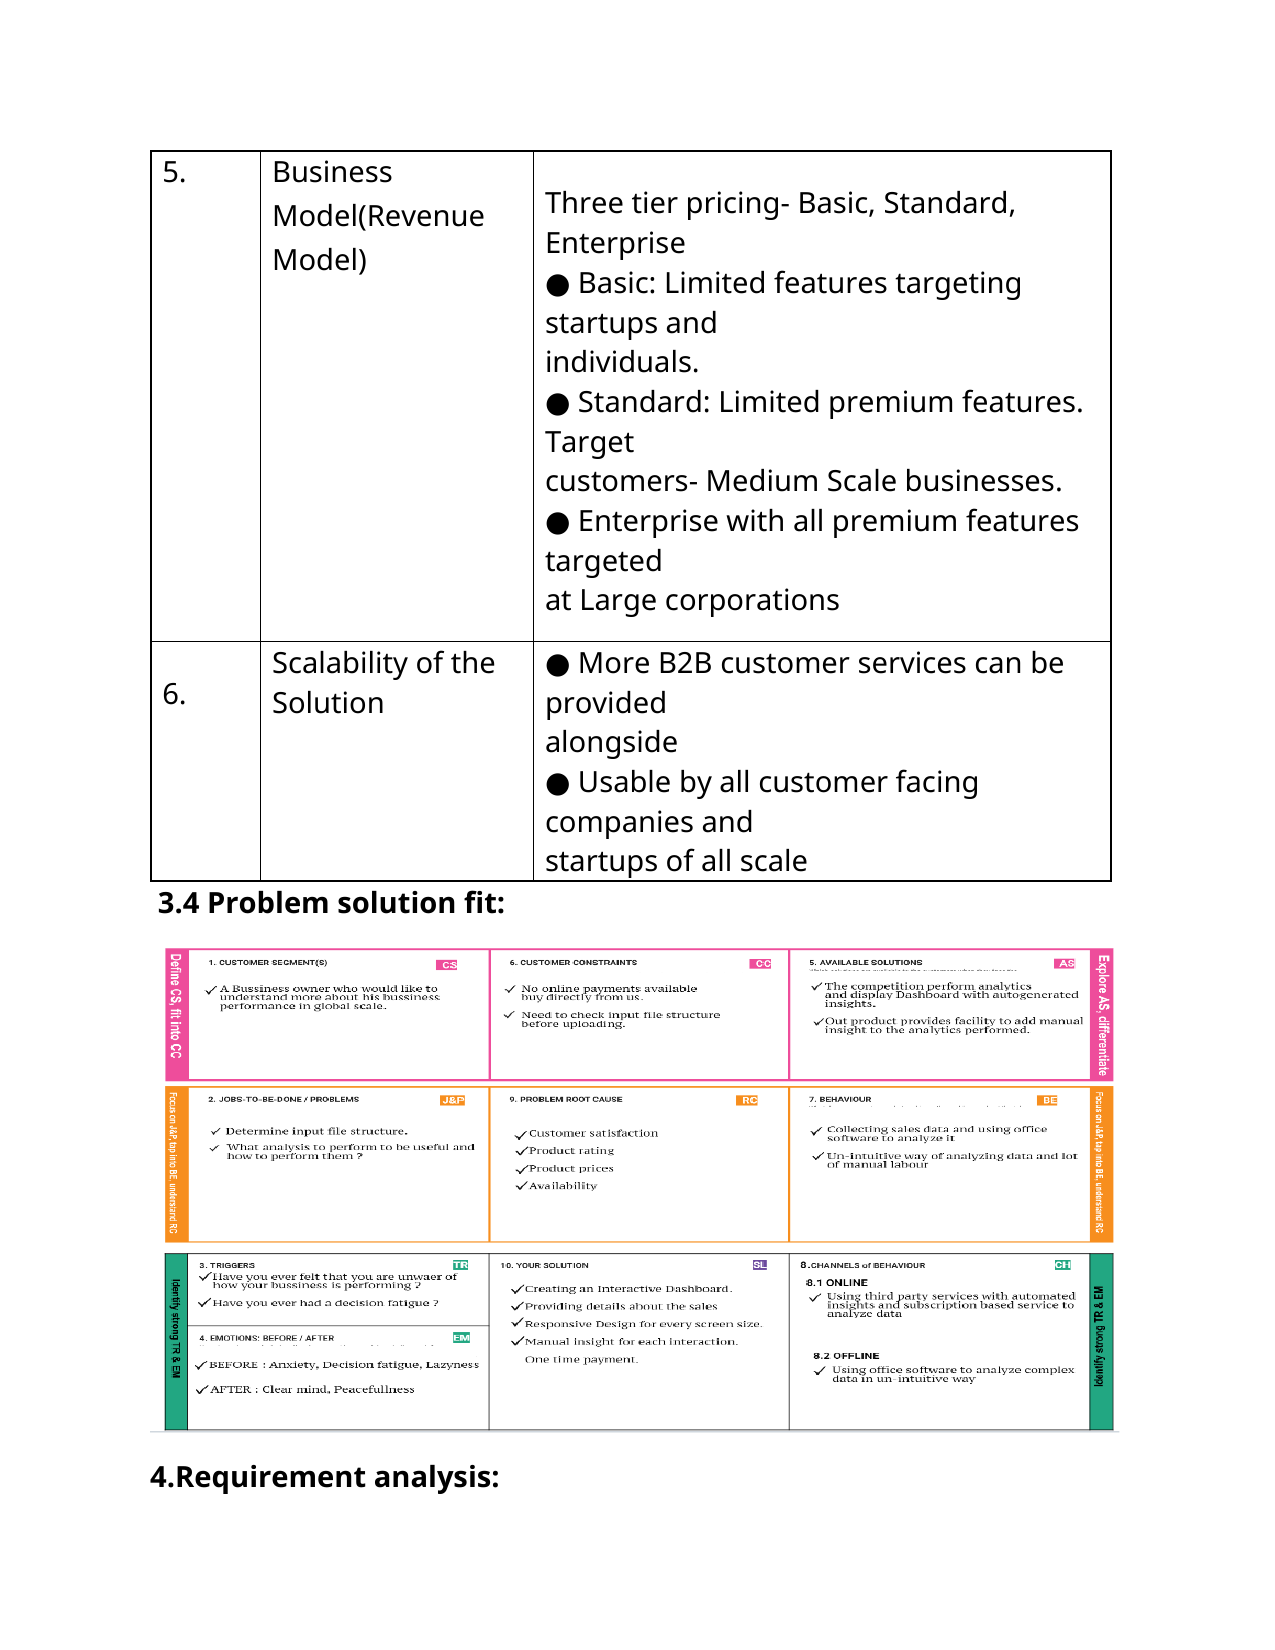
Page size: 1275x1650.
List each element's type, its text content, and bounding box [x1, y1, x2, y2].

table_cell 6. [152, 642, 260, 880]
table_cell Scalability of the Solution [261, 642, 533, 880]
table_cell ● More B2B customer services can be provided alongside ● Usable by all customer facing companies and startups of all scale [534, 642, 1110, 880]
text 4.Requirement analysis: [150, 1457, 1125, 1496]
table_cell Three tier pricing- Basic, Standard, Enterprise ● Basic: Limited features targeting startups and individuals. ● Standard: Limited premium features. Target customers- Medium Scale businesses. ● Enterprise with all premium features targeted at Large corporations [534, 152, 1110, 641]
table_cell 5. [152, 152, 260, 641]
picture [150, 946, 1120, 1433]
table_cell Business Model(Revenue Model) [261, 152, 533, 641]
text 3.4 Problem solution fit: [150, 882, 1125, 922]
